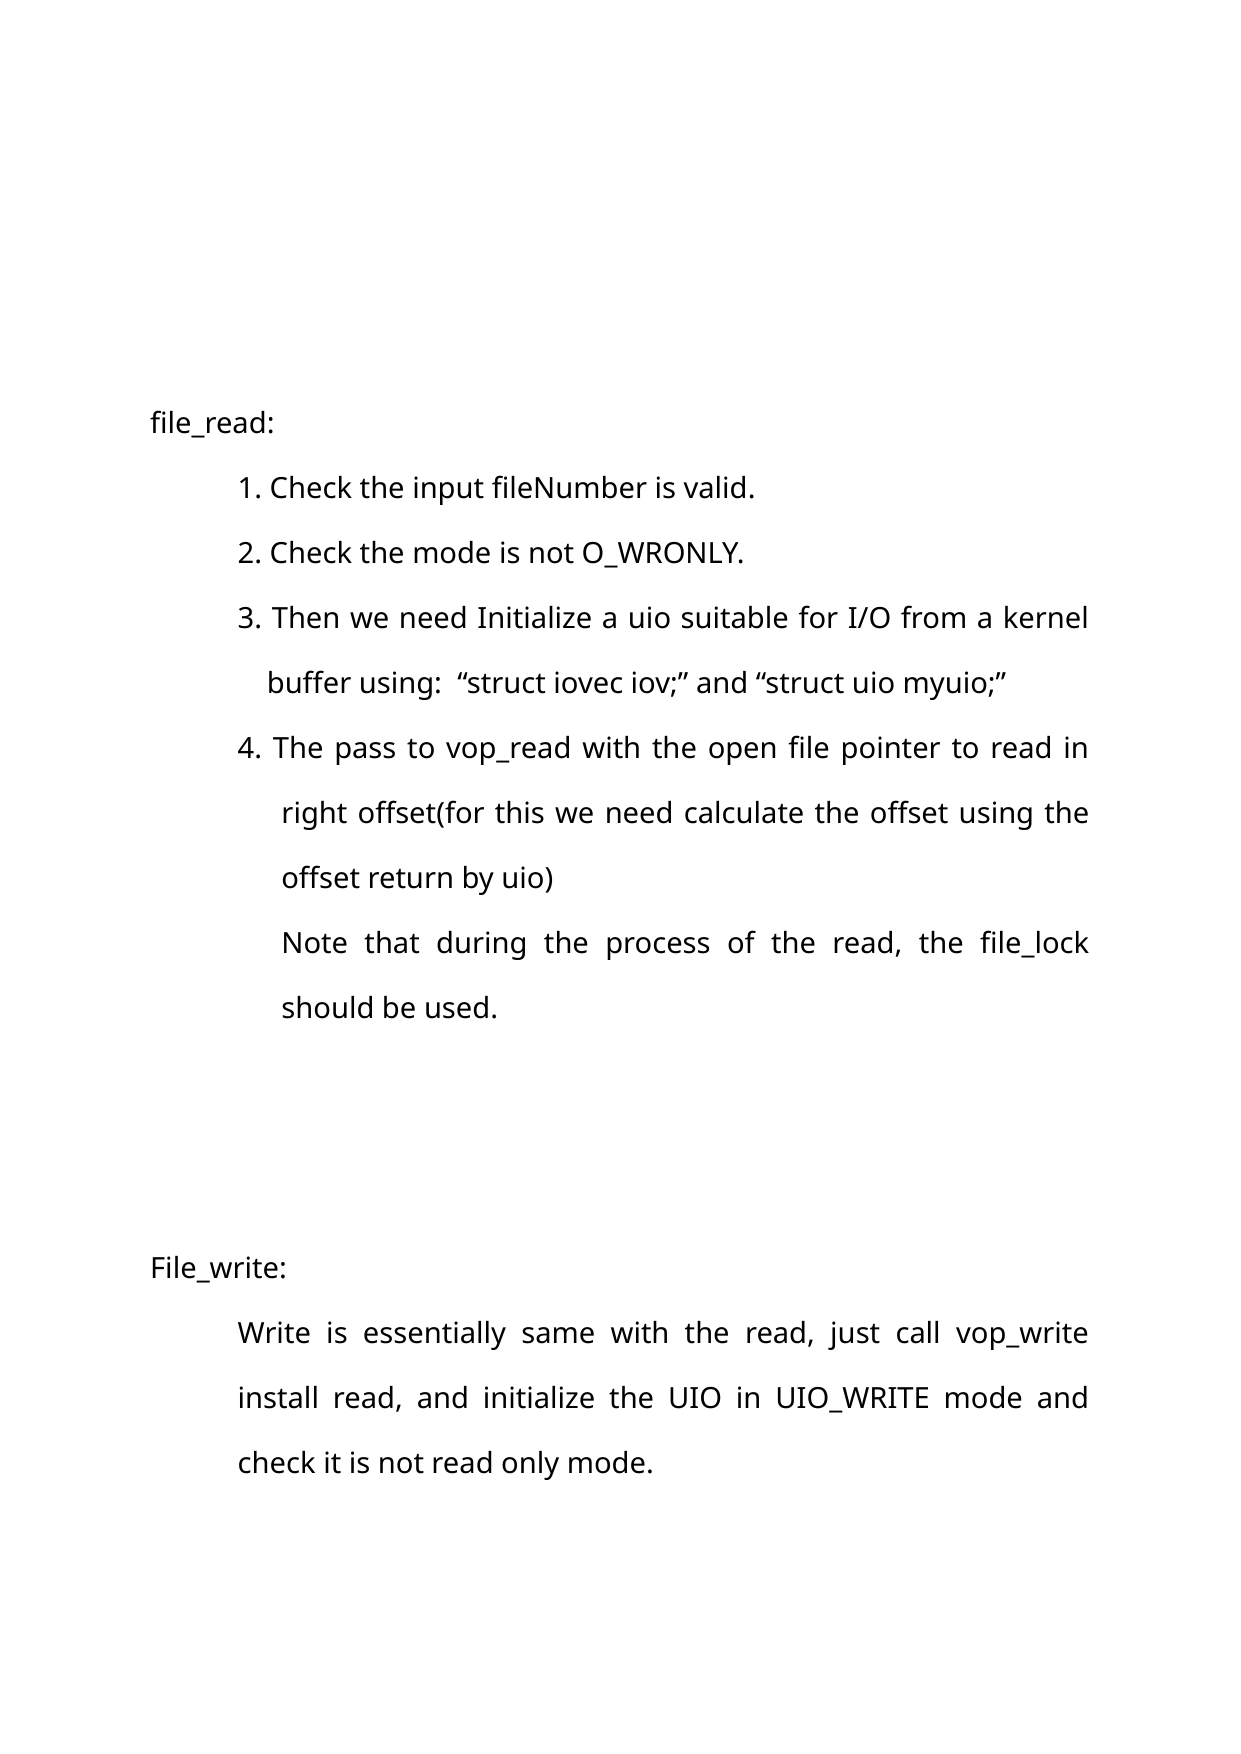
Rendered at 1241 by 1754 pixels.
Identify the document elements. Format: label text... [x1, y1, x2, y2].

text 2. Check the mode is not O_WRONLY. [237, 519, 1090, 584]
text 4. The pass to vop_read with the open file pointer to read in right offset(for this we need calculate the offset using the offset return by uio) [237, 714, 1090, 909]
text Note that during the process of the read, the file_lock should be used. [281, 909, 1090, 1039]
text File_write: [150, 1234, 1090, 1299]
text 3. Then we need Initialize a uio suitable for I/O from a kernel buffer using: “struct iovec iov;” and “struct uio myuio;” [237, 584, 1090, 714]
text file_read: [150, 389, 1090, 454]
text 1. Check the input fileNumber is valid. [237, 454, 1090, 519]
text Write is essentially same with the read, just call vop_write install read, and initialize the UIO in UIO_WRITE mode and check it is not read only mode. [237, 1299, 1090, 1494]
